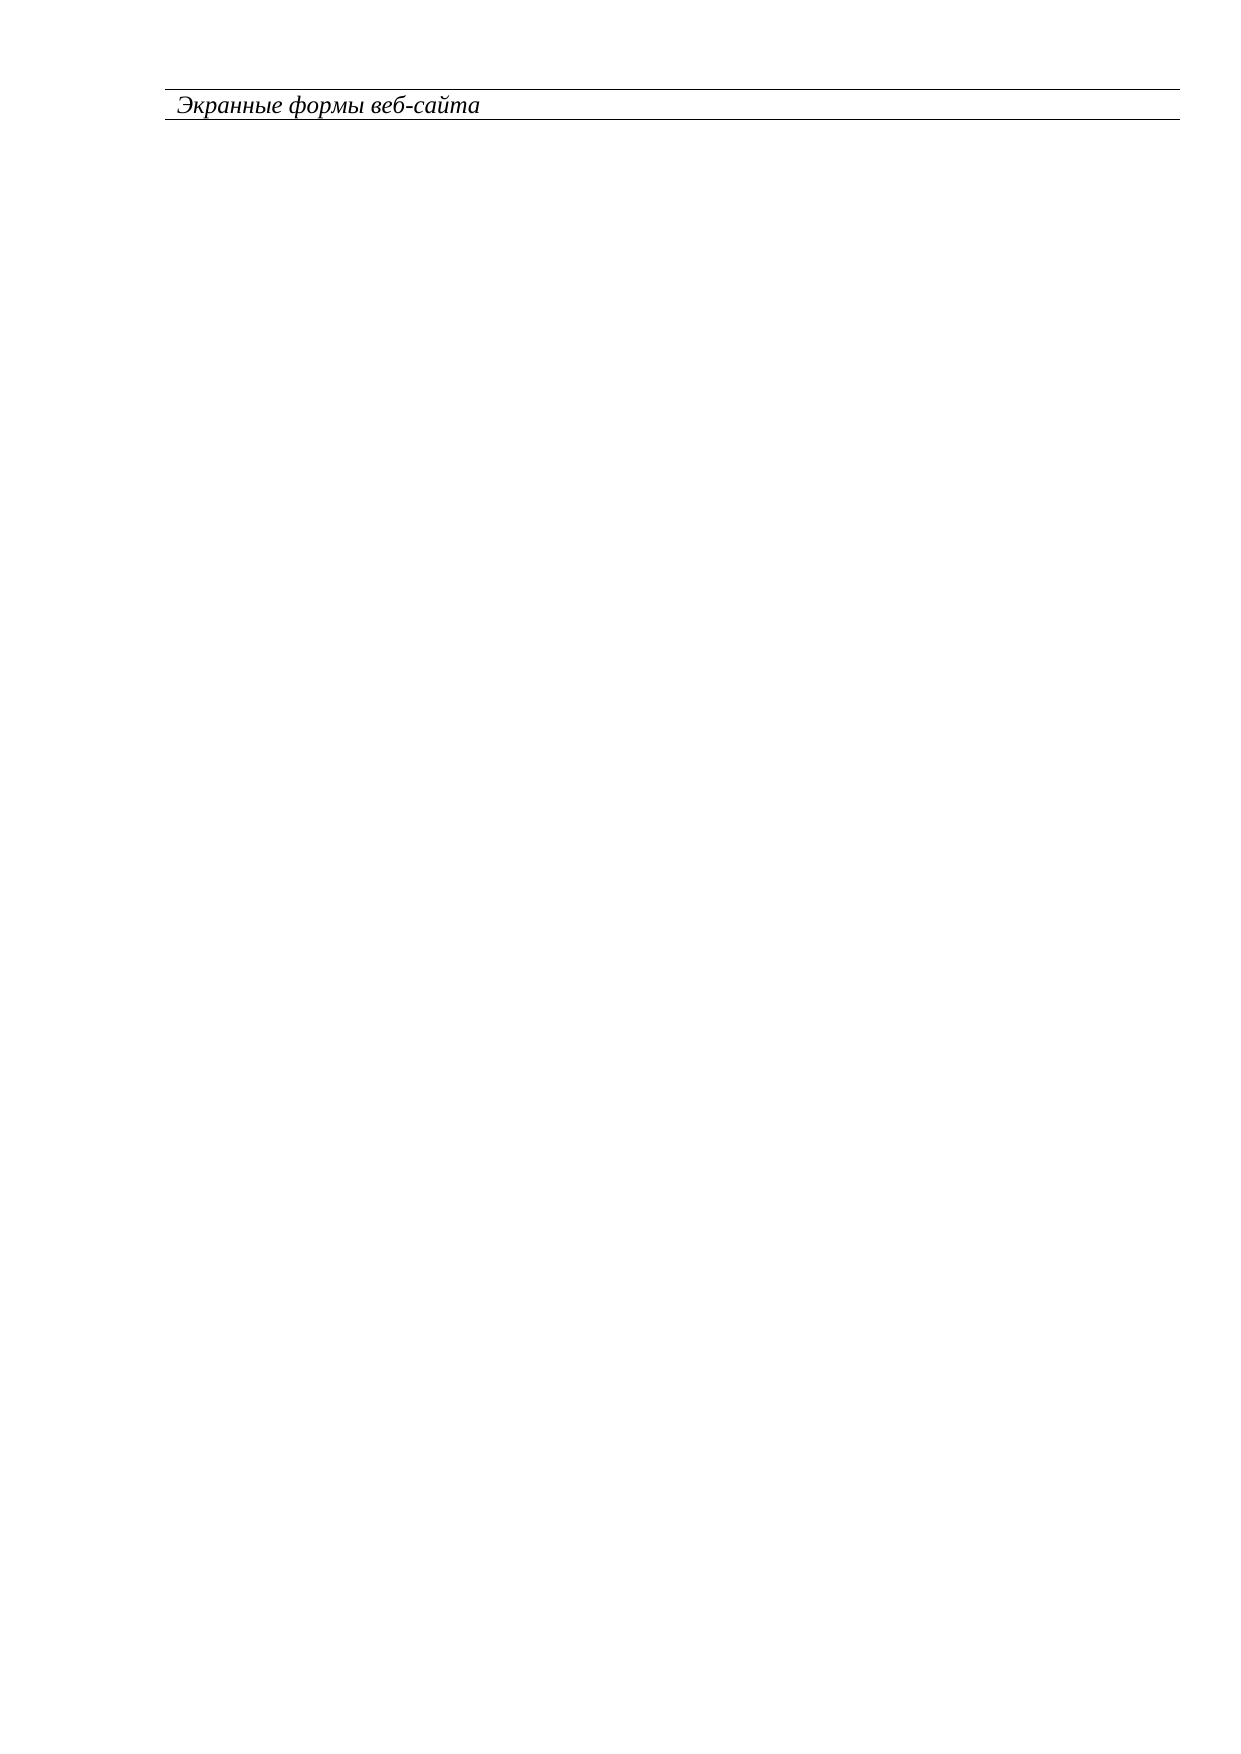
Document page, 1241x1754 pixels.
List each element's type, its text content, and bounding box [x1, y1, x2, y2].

table_cell Экранные формы веб-сайта [165, 90, 1180, 118]
